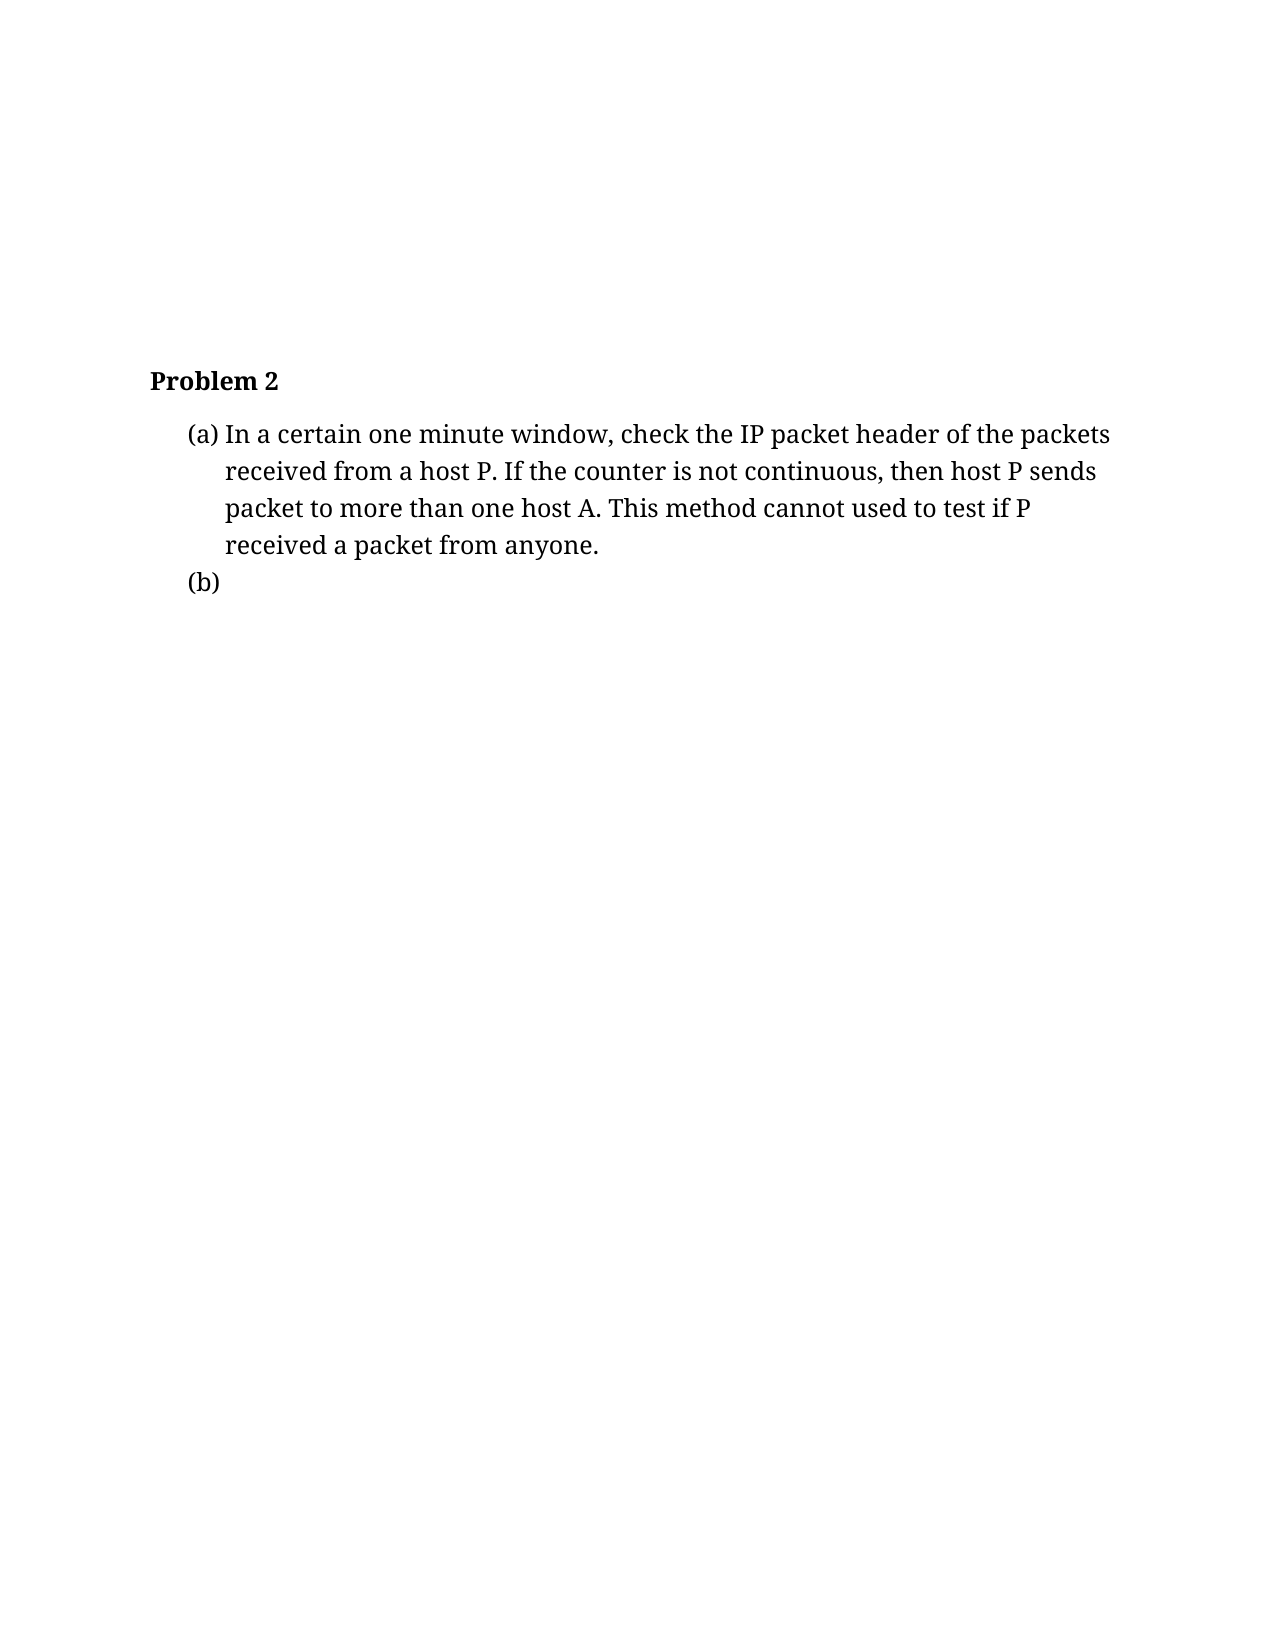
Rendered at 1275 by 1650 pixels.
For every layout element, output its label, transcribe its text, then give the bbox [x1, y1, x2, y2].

text Problem 2 [150, 364, 1125, 398]
list In a certain one minute window, check the IP packet header of the packets received from a host P. If the counter is not continuous, then host P sends packet to more than one host A. This method cannot used to test if P received a packet from anyone. [187, 417, 1125, 562]
